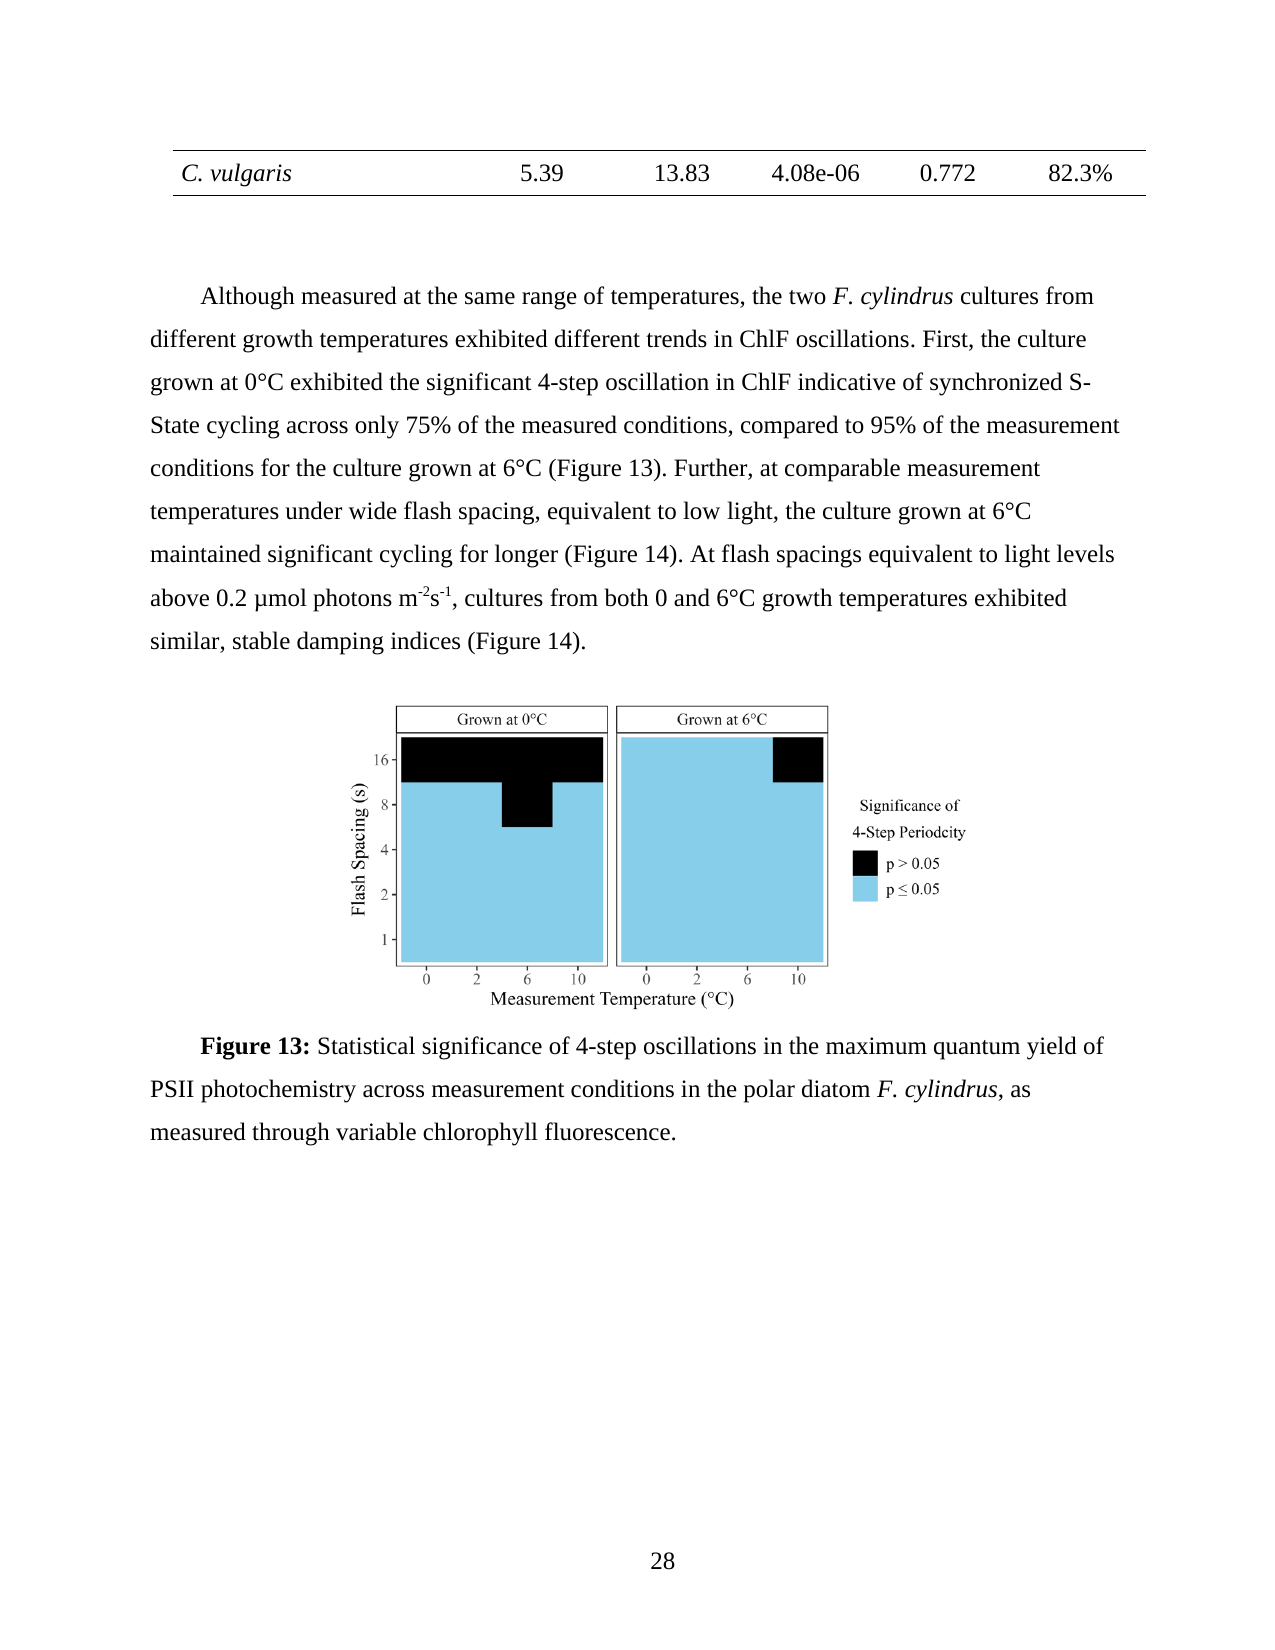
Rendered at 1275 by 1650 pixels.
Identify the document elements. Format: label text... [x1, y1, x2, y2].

text Figure 13: Statistical significance of 4-step oscillations in the maximum quantum yield of PSII photochemistry across measurement conditions in the polar diatom F. cylindrus, as measured through variable chlorophyll fluorescence. [150, 1031, 1125, 1146]
table_cell 13.83 [601, 151, 763, 195]
table_cell 5.39 [483, 151, 601, 195]
table_cell 0.772 [881, 151, 1014, 195]
table_cell 4.08e-06 [763, 151, 881, 195]
table_cell 82.3% [1014, 151, 1146, 195]
picture [343, 697, 982, 1017]
table_cell C. vulgaris [173, 151, 483, 195]
